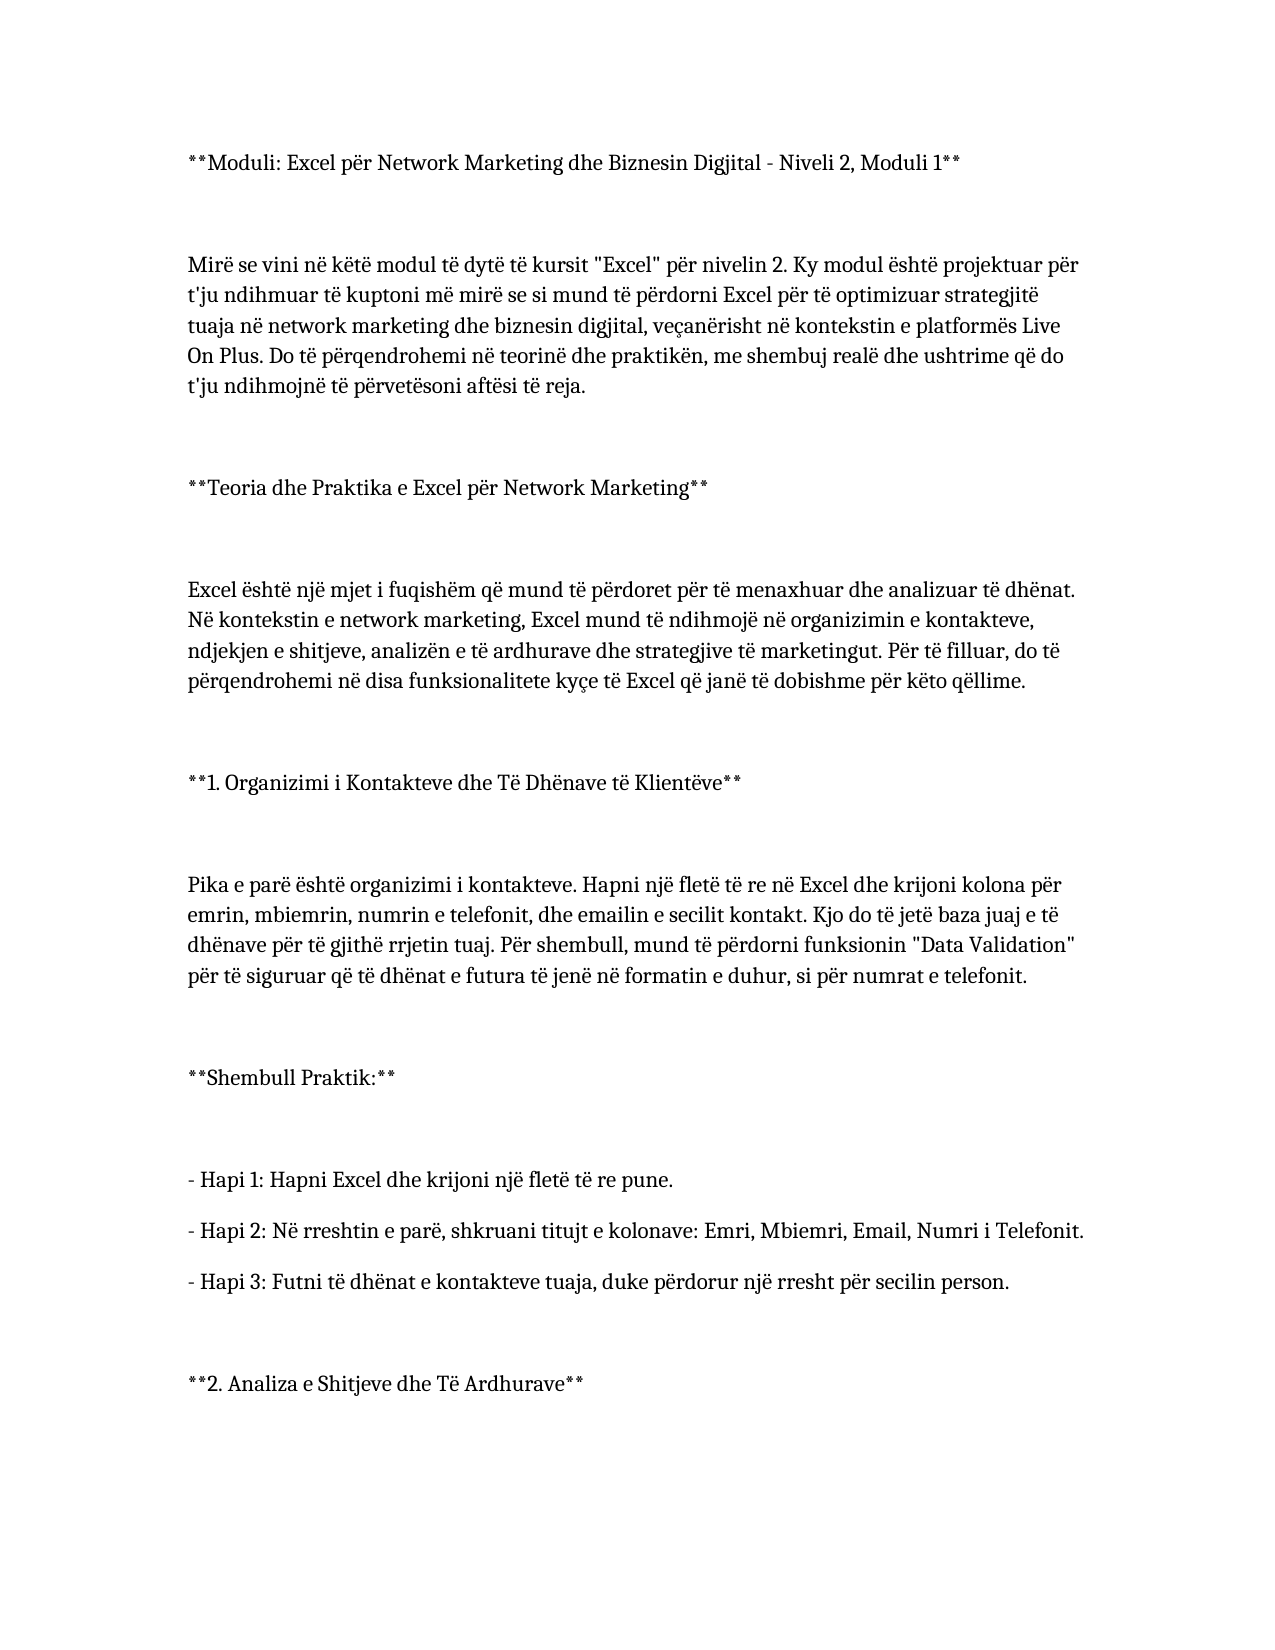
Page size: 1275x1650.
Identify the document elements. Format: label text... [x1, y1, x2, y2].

text **Shembull Praktik:** [187, 1064, 1087, 1091]
text - Hapi 2: Në rreshtin e parë, shkruani titujt e kolonave: Emri, Mbiemri, Email, Numri i Telefonit. [187, 1218, 1087, 1244]
text **Teoria dhe Praktika e Excel për Network Marketing** [187, 475, 1087, 501]
text **Moduli: Excel për Network Marketing dhe Biznesin Digjital - Niveli 2, Moduli 1** [187, 150, 1087, 176]
text Pika e parë është organizimi i kontakteve. Hapni një fletë të re në Excel dhe krijoni kolona për emrin, mbiemrin, numrin e telefonit, dhe emailin e secilit kontakt. Kjo do të jetë baza juaj e të dhënave për të gjithë rrjetin tuaj. Për shembull, mund të përdorni funksionin "Data Validation" për të siguruar që të dhënat e futura të jenë në formatin e duhur, si për numrat e telefonit. [187, 872, 1087, 989]
text **1. Organizimi i Kontakteve dhe Të Dhënave të Klientëve** [187, 770, 1087, 796]
text - Hapi 1: Hapni Excel dhe krijoni një fletë të re pune. [187, 1167, 1087, 1193]
text Excel është një mjet i fuqishëm që mund të përdoret për të menaxhuar dhe analizuar të dhënat. Në kontekstin e network marketing, Excel mund të ndihmojë në organizimin e kontakteve, ndjekjen e shitjeve, analizën e të ardhurave dhe strategjive të marketingut. Për të filluar, do të përqendrohemi në disa funksionalitete kyçe të Excel që janë të dobishme për këto qëllime. [187, 577, 1087, 694]
text - Hapi 3: Futni të dhënat e kontakteve tuaja, duke përdorur një rresht për secilin person. [187, 1269, 1087, 1295]
text **2. Analiza e Shitjeve dhe Të Ardhurave** [187, 1371, 1087, 1397]
text Mirë se vini në këtë modul të dytë të kursit "Excel" për nivelin 2. Ky modul është projektuar për t'ju ndihmuar të kuptoni më mirë se si mund të përdorni Excel për të optimizuar strategjitë tuaja në network marketing dhe biznesin digjital, veçanërisht në kontekstin e platformës Live On Plus. Do të përqendrohemi në teorinë dhe praktikën, me shembuj realë dhe ushtrime që do t'ju ndihmojnë të përvetësoni aftësi të reja. [187, 252, 1087, 399]
